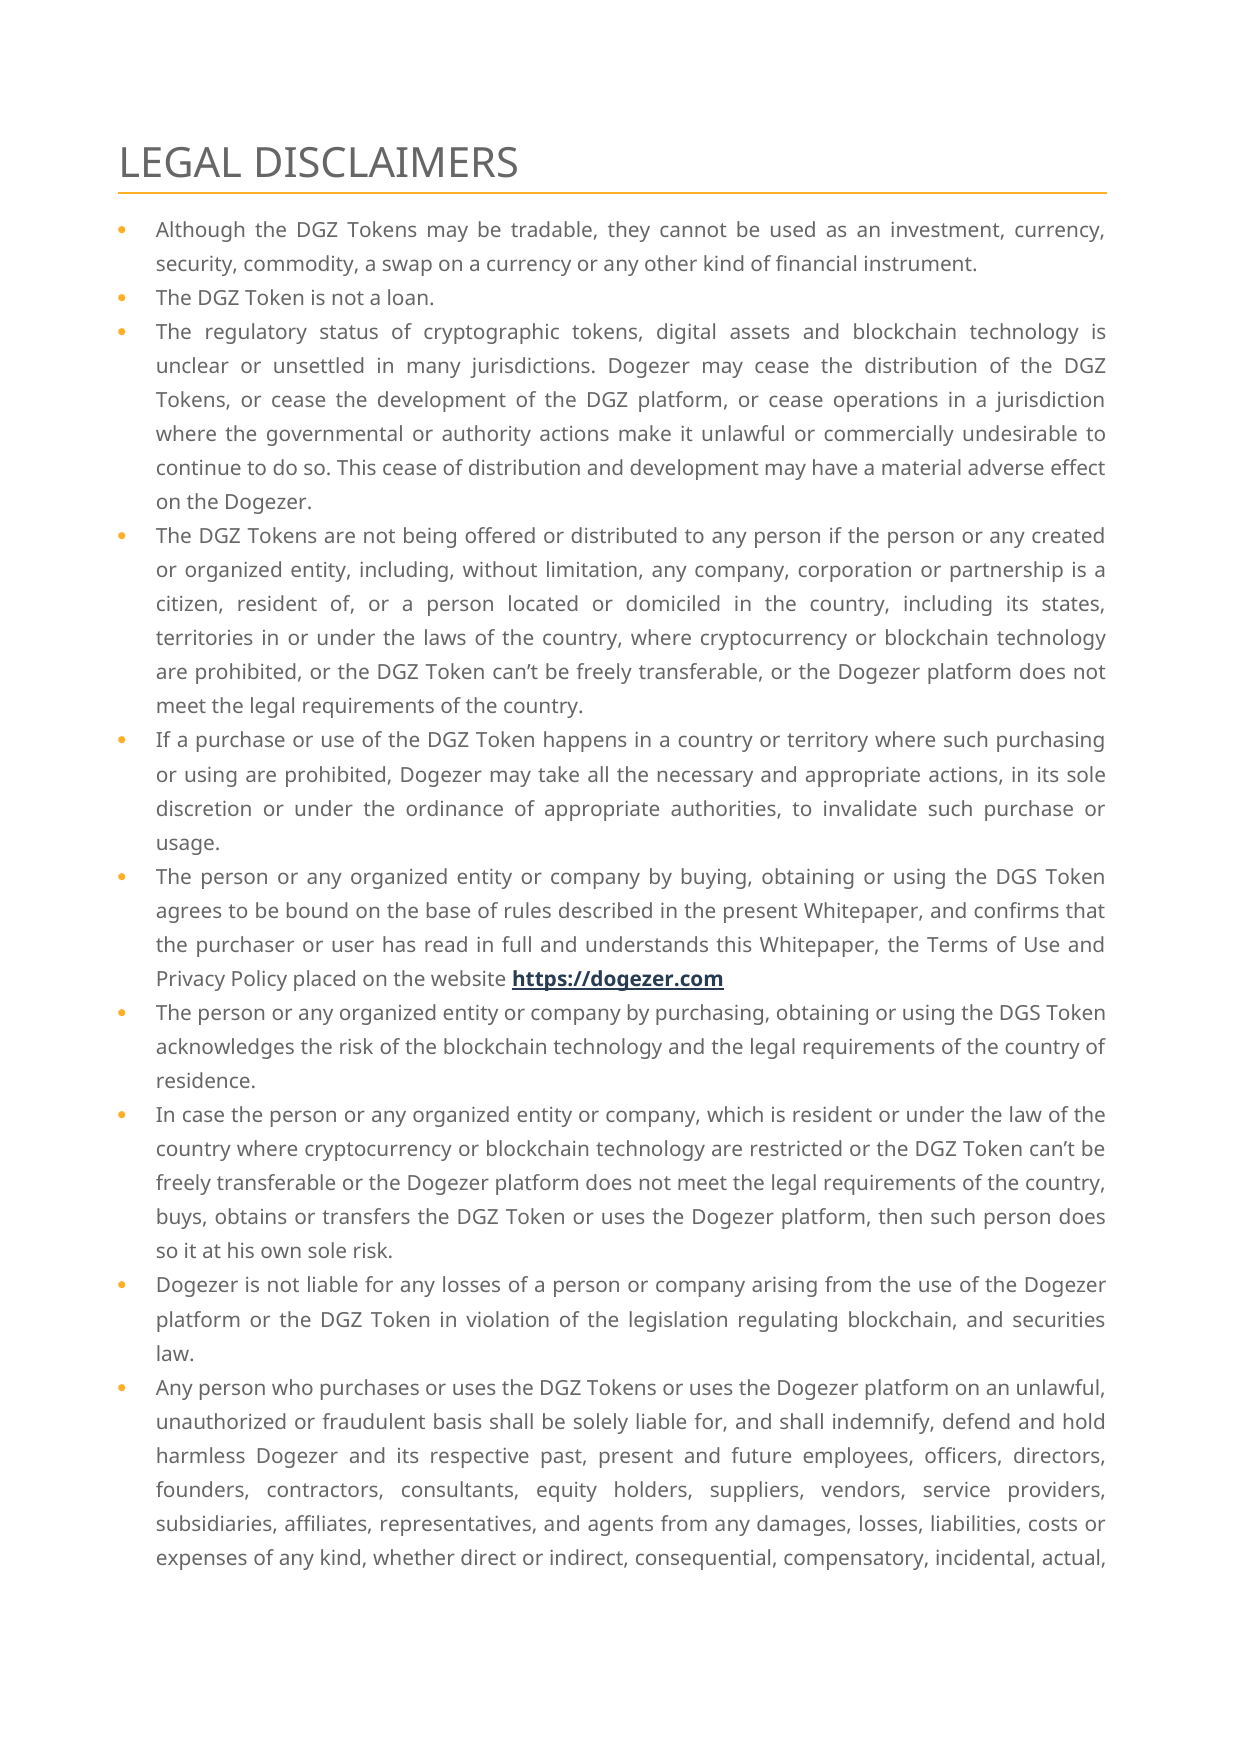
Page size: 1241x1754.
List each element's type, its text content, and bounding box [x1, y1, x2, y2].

list Although the DGZ Tokens may be tradable, they cannot be used as an investment, currency, security, commodity, a swap on a currency or any other kind of financial instrument. [118, 215, 1107, 277]
list The DGZ Tokens are not being offered or distributed to any person if the person or any created or organized entity, including, without limitation, any company, corporation or partnership is a citizen, resident of, or a person located or domiciled in the country, including its states, territories in or under the laws of the country, where cryptocurrency or blockchain technology are prohibited, or the DGZ Token can’t be freely transferable, or the Dogezer platform does not meet the legal requirements of the country. [118, 521, 1107, 720]
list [118, 1373, 1107, 1572]
list The person or any organized entity or company by purchasing, obtaining or using the DGS Token acknowledges the risk of the blockchain technology and the legal requirements of the country of residence. [118, 998, 1107, 1095]
list The DGZ Token is not a loan. [118, 283, 1107, 311]
list Dogezer is not liable for any losses of a person or company arising from the use of the Dogezer platform or the DGZ Token in violation of the legislation regulating blockchain, and securities law. [118, 1271, 1107, 1367]
list The person or any organized entity or company by buying, obtaining or using the DGS Token agrees to be bound on the base of rules described in the present Whitepaper, and confirms that the purchaser or user has read in full and understands this Whitepaper, the Terms of Use and Privacy Policy placed on the website https://dogezer.com [118, 862, 1107, 992]
list If a purchase or use of the DGZ Token happens in a country or territory where such purchasing or using are prohibited, Dogezer may take all the necessary and appropriate actions, in its sole discretion or under the ordinance of appropriate authorities, to invalidate such purchase or usage. [118, 726, 1107, 856]
subtitle Legal Disclaimers [118, 133, 1107, 192]
list The regulatory status of cryptographic tokens, digital assets and blockchain technology is unclear or unsettled in many jurisdictions. Dogezer may cease the distribution of the DGZ Tokens, or cease the development of the DGZ platform, or cease operations in a jurisdiction where the governmental or authority actions make it unlawful or commercially undesirable to continue to do so. This cease of distribution and development may have a material adverse effect on the Dogezer. [118, 317, 1107, 516]
list In case the person or any organized entity or company, which is resident or under the law of the country where cryptocurrency or blockchain technology are restricted or the DGZ Token can’t be freely transferable or the Dogezer platform does not meet the legal requirements of the country, buys, obtains or transfers the DGZ Token or uses the Dogezer platform, then such person does so it at his own sole risk. [118, 1100, 1107, 1265]
